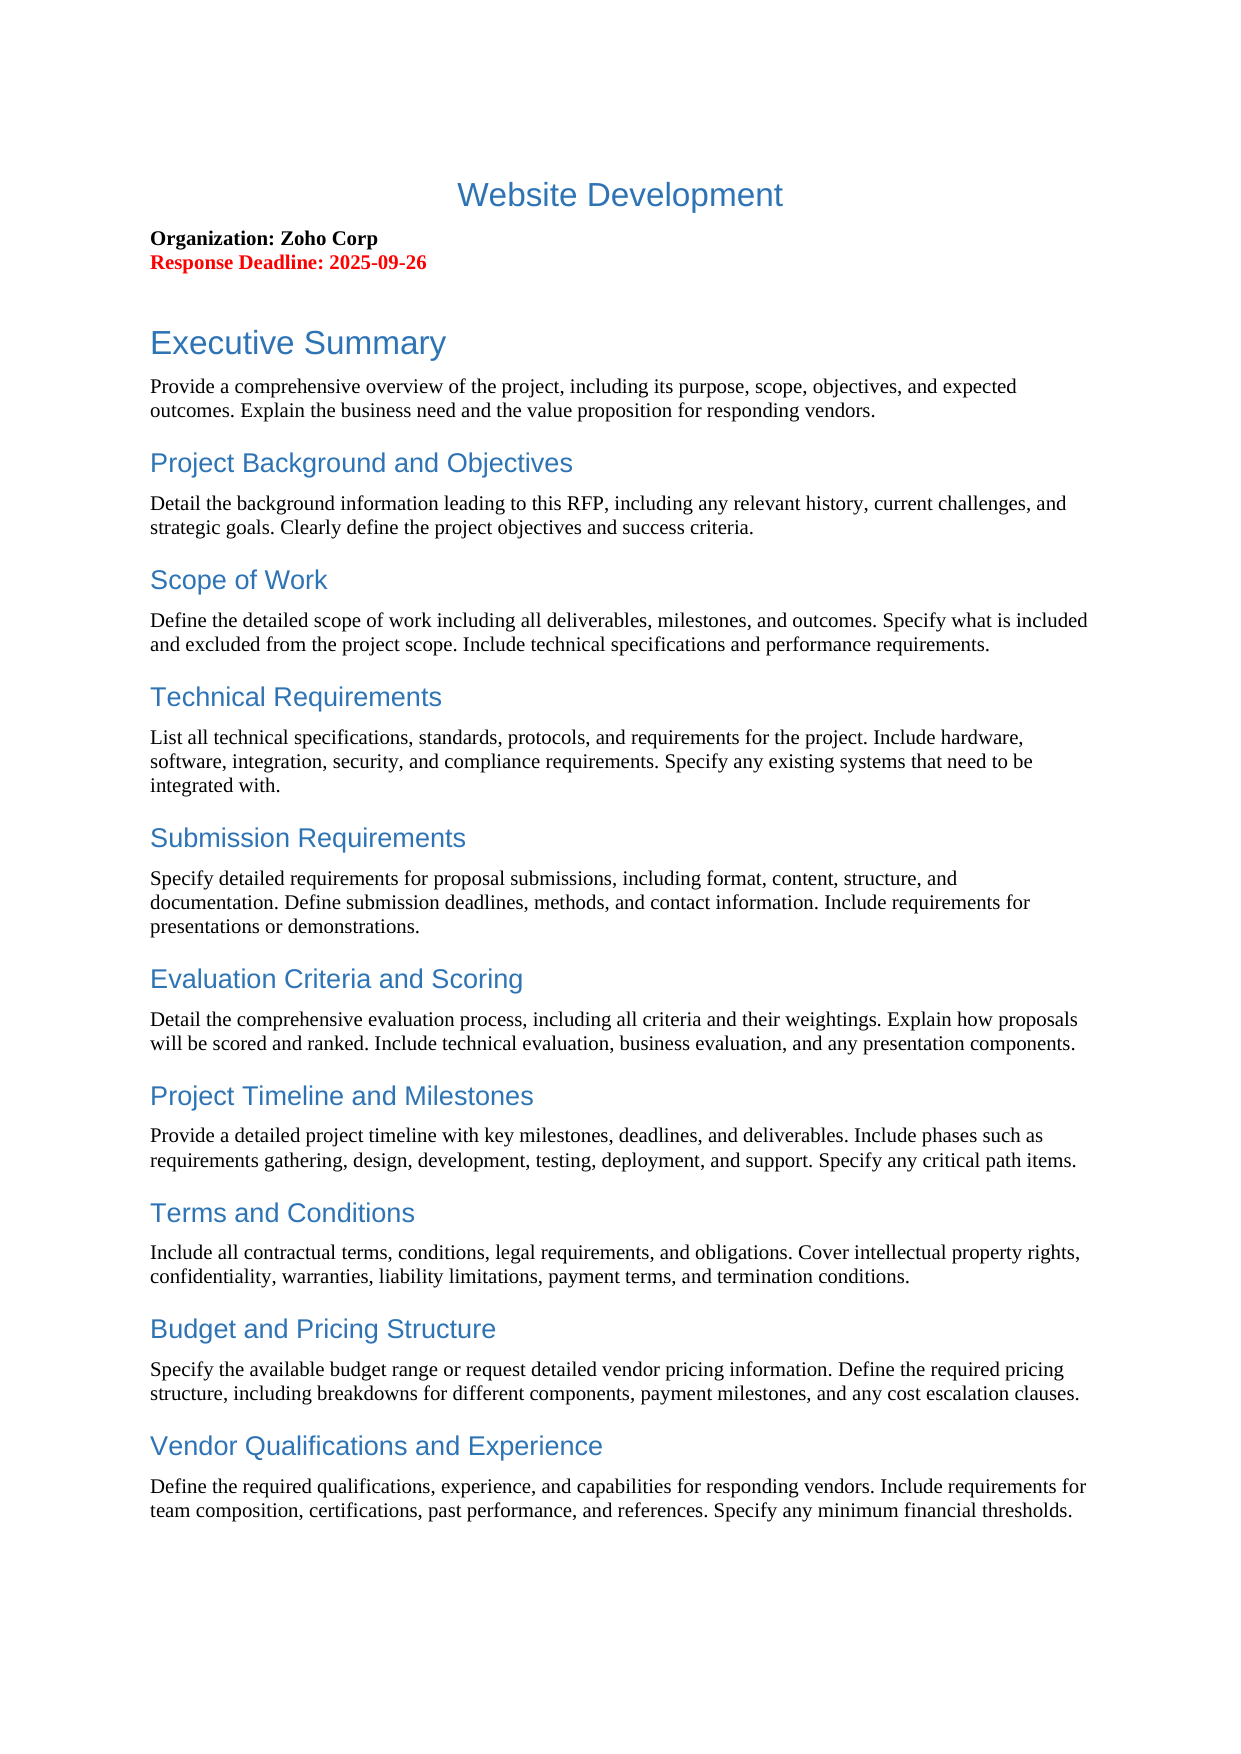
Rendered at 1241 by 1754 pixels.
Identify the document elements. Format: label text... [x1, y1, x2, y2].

text Include all contractual terms, conditions, legal requirements, and obligations. Cover intellectual property rights, confidentiality, warranties, liability limitations, payment terms, and termination conditions. [150, 1240, 1090, 1288]
subtitle Submission Requirements [150, 822, 1090, 853]
text Detail the comprehensive evaluation process, including all criteria and their weightings. Explain how proposals will be scored and ranked. Include technical evaluation, business evaluation, and any presentation components. [150, 1007, 1090, 1055]
subtitle Scope of Work [150, 564, 1090, 595]
text Define the detailed scope of work including all deliverables, milestones, and outcomes. Specify what is included and excluded from the project scope. Include technical specifications and performance requirements. [150, 608, 1090, 656]
text List all technical specifications, standards, protocols, and requirements for the project. Include hardware, software, integration, security, and compliance requirements. Specify any existing systems that need to be integrated with. [150, 725, 1090, 797]
subtitle Project Background and Objectives [150, 447, 1090, 478]
text Provide a detailed project timeline with key milestones, deadlines, and deliverables. Include phases such as requirements gathering, design, development, testing, deployment, and support. Specify any critical path items. [150, 1123, 1090, 1172]
subtitle Website Development [150, 175, 1090, 213]
subtitle Executive Summary [150, 323, 1090, 362]
text Provide a comprehensive overview of the project, including its purpose, scope, objectives, and expected outcomes. Explain the business need and the value proposition for responding vendors. [150, 374, 1090, 422]
text Specify detailed requirements for proposal submissions, including format, content, structure, and documentation. Define submission deadlines, methods, and contact information. Include requirements for presentations or demonstrations. [150, 866, 1090, 938]
subtitle Technical Requirements [150, 681, 1090, 712]
text Organization: Zoho Corp [150, 226, 1090, 250]
text Response Deadline: 2025-09-26 [150, 250, 1090, 274]
text Detail the background information leading to this RFP, including any relevant history, current challenges, and strategic goals. Clearly define the project objectives and success criteria. [150, 491, 1090, 539]
subtitle Project Timeline and Milestones [150, 1080, 1090, 1111]
subtitle Terms and Conditions [150, 1197, 1090, 1228]
subtitle Vendor Qualifications and Experience [150, 1430, 1090, 1462]
text Define the required qualifications, experience, and capabilities for responding vendors. Include requirements for team composition, certifications, past performance, and references. Specify any minimum financial thresholds. [150, 1474, 1090, 1522]
subtitle Budget and Pricing Structure [150, 1313, 1090, 1345]
subtitle Evaluation Criteria and Scoring [150, 963, 1090, 994]
text Specify the available budget range or request detailed vendor pricing information. Define the required pricing structure, including breakdowns for different components, payment milestones, and any cost escalation clauses. [150, 1357, 1090, 1405]
